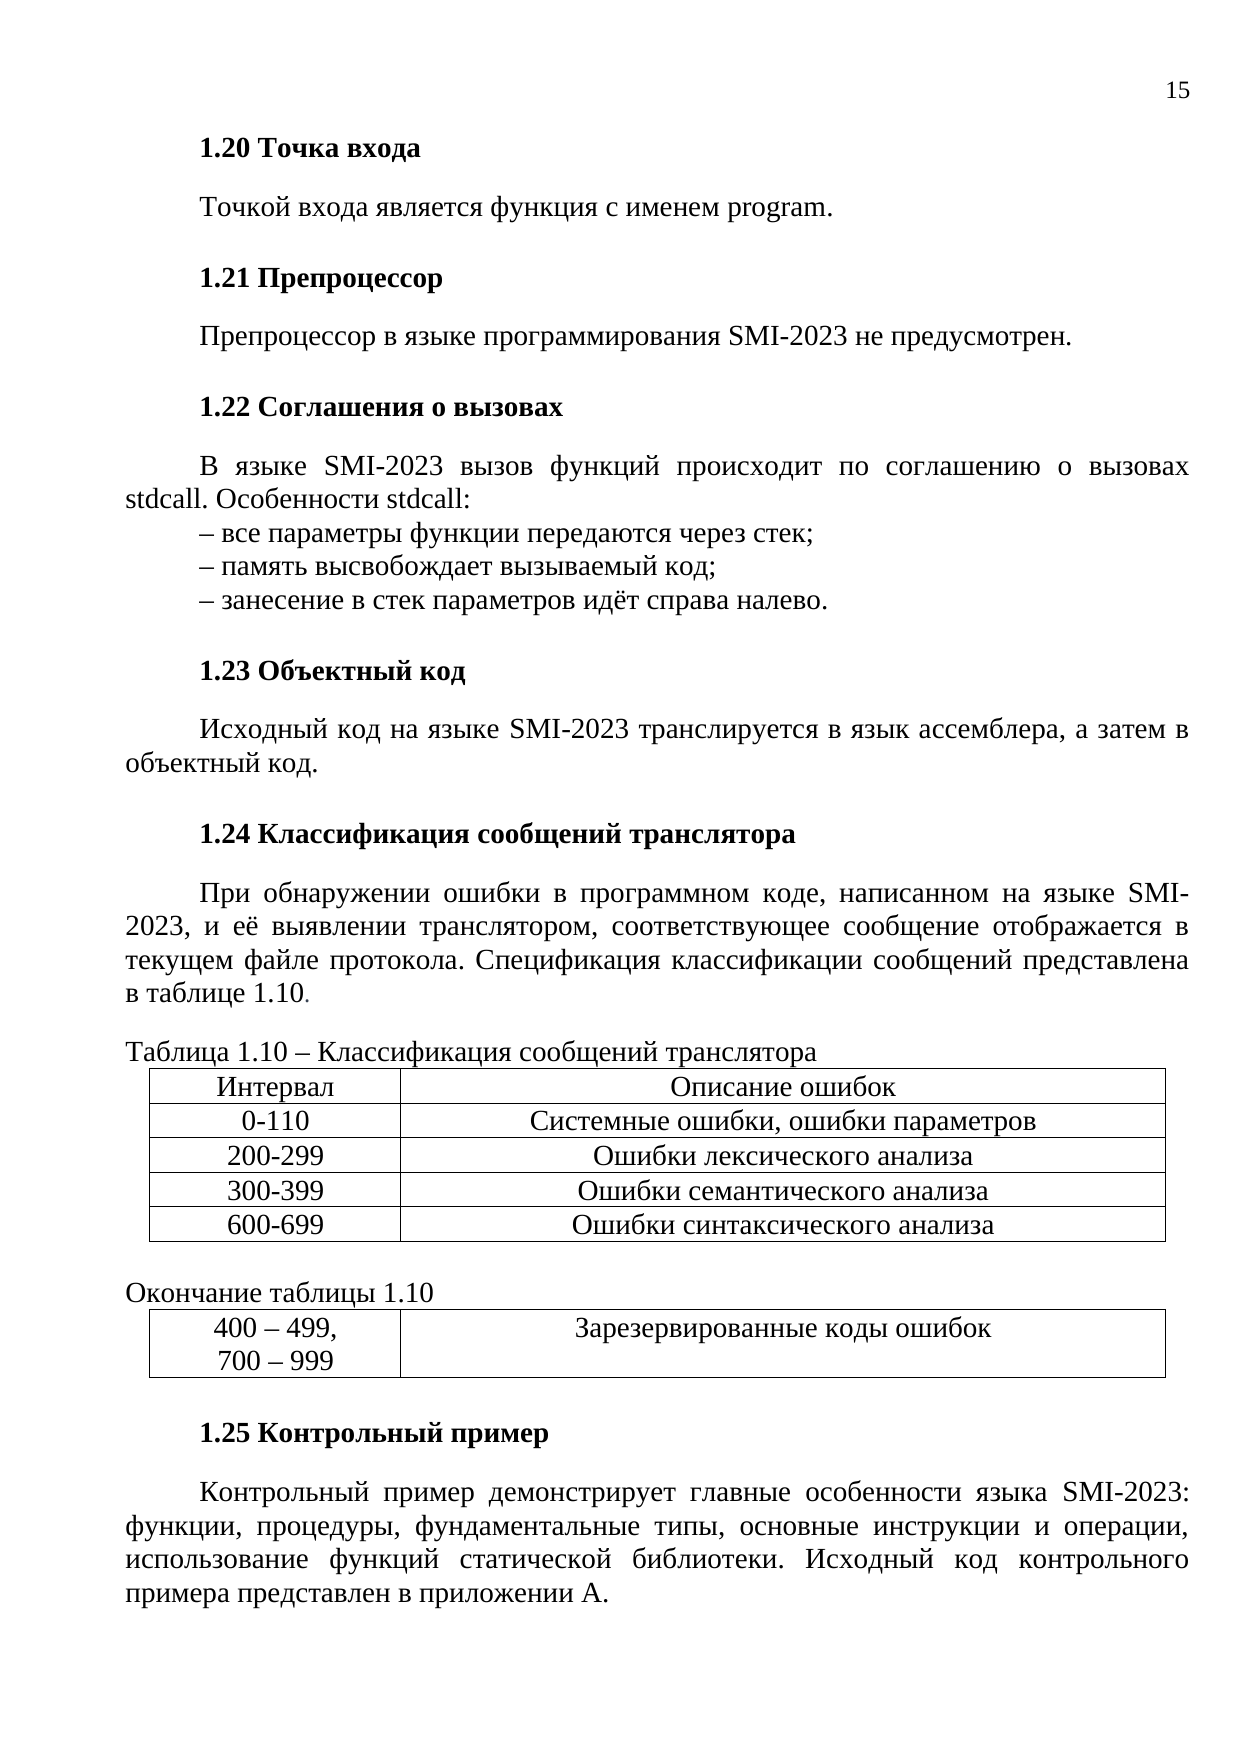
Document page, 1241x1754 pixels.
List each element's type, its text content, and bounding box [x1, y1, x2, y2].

text 1.20 Точка входа [125, 130, 1190, 164]
table_cell 200-299 [150, 1138, 400, 1172]
table_header 400 – 499, 700 – 999 [150, 1310, 400, 1377]
text 1.22 Соглашения о вызовах [125, 389, 1190, 423]
table_header Зарезервированные коды ошибок [401, 1310, 1165, 1377]
list – все параметры функции передаются через стек; [125, 515, 1190, 548]
text Точкой входа является функция с именем program. [125, 189, 1190, 222]
text 1.21 Препроцессор [125, 260, 1190, 293]
table_header Описание ошибок [401, 1069, 1165, 1102]
text 1.23 Объектный код [125, 653, 1190, 687]
table_cell 0-110 [150, 1104, 400, 1137]
text 1.24 Классификация сообщений транслятора [125, 816, 1190, 850]
text Препроцессор в языке программирования SMI-2023 не предусмотрен. [125, 318, 1190, 352]
table_cell 300-399 [150, 1173, 400, 1206]
table_cell Ошибки синтаксического анализа [401, 1207, 1165, 1241]
list – память высвобождает вызываемый код; [125, 548, 1190, 582]
table_cell Ошибки лексического анализа [401, 1138, 1165, 1172]
text 1.25 Контрольный пример [125, 1416, 1190, 1449]
list – занесение в стек параметров идёт справа налево. [125, 582, 1190, 616]
table_header Интервал [150, 1069, 400, 1102]
text При обнаружении ошибки в программном коде, написанном на языке SMI-2023, и её выявлении транслятором, соответствующее сообщение отображается в текущем файле протокола. Спецификация классификации сообщений представлена в таблице 1.10. [125, 875, 1190, 1009]
table_cell 600-699 [150, 1207, 400, 1241]
text Таблица 1.10 – Классификация сообщений транслятора [125, 1034, 1190, 1068]
text В языке SMI-2023 вызов функций происходит по соглашению о вызовах stdcall. Особенности stdcall: [125, 448, 1190, 515]
text Контрольный пример демонстрирует главные особенности языка SMI-2023: функции, процедуры, фундаментальные типы, основные инструкции и операции, использование функций статической библиотеки. Исходный код контрольного примера представлен в приложении А. [125, 1474, 1190, 1608]
text Исходный код на языке SMI-2023 транслируется в язык ассемблера, а затем в объектный код. [125, 712, 1190, 779]
text Окончание таблицы 1.10 [125, 1275, 1190, 1309]
table_cell Системные ошибки, ошибки параметров [401, 1104, 1165, 1137]
table_cell Ошибки семантического анализа [401, 1173, 1165, 1206]
